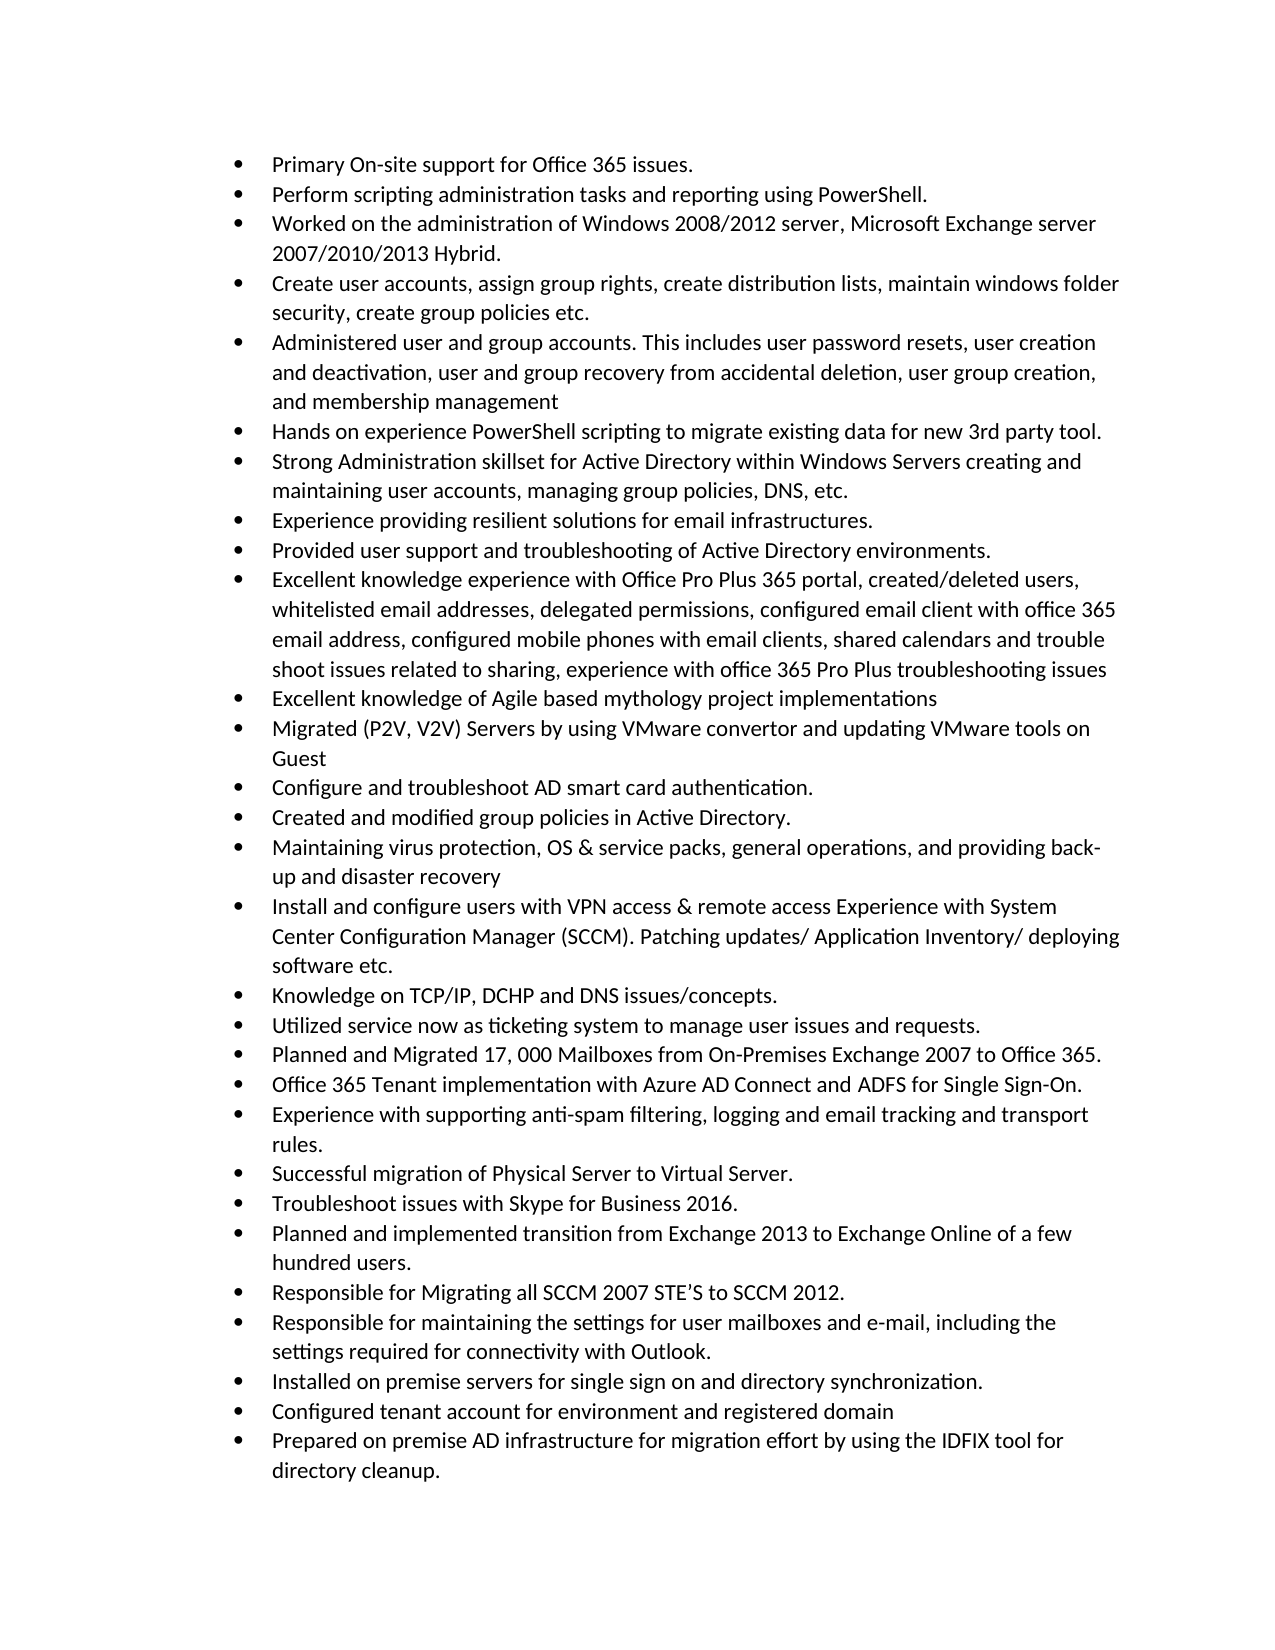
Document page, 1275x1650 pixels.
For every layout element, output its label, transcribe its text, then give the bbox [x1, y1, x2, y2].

list Office 365 Tenant implementation with Azure AD Connect and ADFS for Single Sign-On. [234, 1070, 1125, 1098]
list Configure and troubleshoot AD smart card authentication. [234, 773, 1125, 801]
list Install and configure users with VPN access & remote access Experience with System Center Configuration Manager (SCCM). Patching updates/ Application Inventory/ deploying software etc. [234, 892, 1125, 979]
list Created and modified group policies in Active Directory. [234, 803, 1125, 831]
list Create user accounts, assign group rights, create distribution lists, maintain windows folder security, create group policies etc. [234, 269, 1125, 326]
list Troubleshoot issues with Skype for Business 2016. [234, 1189, 1125, 1217]
list Hands on experience PowerShell scripting to migrate existing data for new 3rd party tool. [234, 417, 1125, 445]
list Successful migration of Physical Server to Virtual Server. [234, 1159, 1125, 1187]
list Perform scripting administration tasks and reporting using PowerShell. [234, 180, 1125, 208]
list Utilized service now as ticketing system to manage user issues and requests. [234, 1011, 1125, 1039]
list Installed on premise servers for single sign on and directory synchronization. [234, 1367, 1125, 1395]
list Planned and Migrated 17, 000 Mailboxes from On-Premises Exchange 2007 to Office 365. [234, 1041, 1125, 1069]
list Administered user and group accounts. This includes user password resets, user creation and deactivation, user and group recovery from accidental deletion, user group creation, and membership management [234, 328, 1125, 416]
list Experience providing resilient solutions for email infrastructures. [234, 506, 1125, 534]
list Responsible for Migrating all SCCM 2007 STE’S to SCCM 2012. [234, 1278, 1125, 1306]
list Provided user support and troubleshooting of Active Directory environments. [234, 536, 1125, 564]
list Planned and implemented transition from Exchange 2013 to Exchange Online of a few hundred users. [234, 1219, 1125, 1276]
list Configured tenant account for environment and registered domain [234, 1397, 1125, 1425]
list Strong Administration skillset for Active Directory within Windows Servers creating and maintaining user accounts, managing group policies, DNS, etc. [234, 447, 1125, 504]
list Excellent knowledge experience with Office Pro Plus 365 portal, created/deleted users, whitelisted email addresses, delegated permissions, configured email client with office 365 email address, configured mobile phones with email clients, shared calendars and trouble shoot issues related to sharing, experience with office 365 Pro Plus troubleshooting issues [234, 566, 1125, 683]
list Primary On-site support for Office 365 issues. [234, 150, 1125, 178]
list Experience with supporting anti-spam filtering, logging and email tracking and transport rules. [234, 1100, 1125, 1158]
list Prepared on premise AD infrastructure for migration effort by using the IDFIX tool for directory cleanup. [234, 1427, 1125, 1484]
list Knowledge on TCP/IP, DCHP and DNS issues/concepts. [234, 981, 1125, 1009]
list Worked on the administration of Windows 2008/2012 server, Microsoft Exchange server 2007/2010/2013 Hybrid. [234, 209, 1125, 267]
list Excellent knowledge of Agile based mythology project implementations [234, 684, 1125, 712]
list Migrated (P2V, V2V) Servers by using VMware convertor and updating VMware tools on Guest [234, 714, 1125, 772]
list Responsible for maintaining the settings for user mailboxes and e-mail, including the settings required for connectivity with Outlook. [234, 1308, 1125, 1366]
list Maintaining virus protection, OS & service packs, general operations, and providing back-up and disaster recovery [234, 833, 1125, 891]
